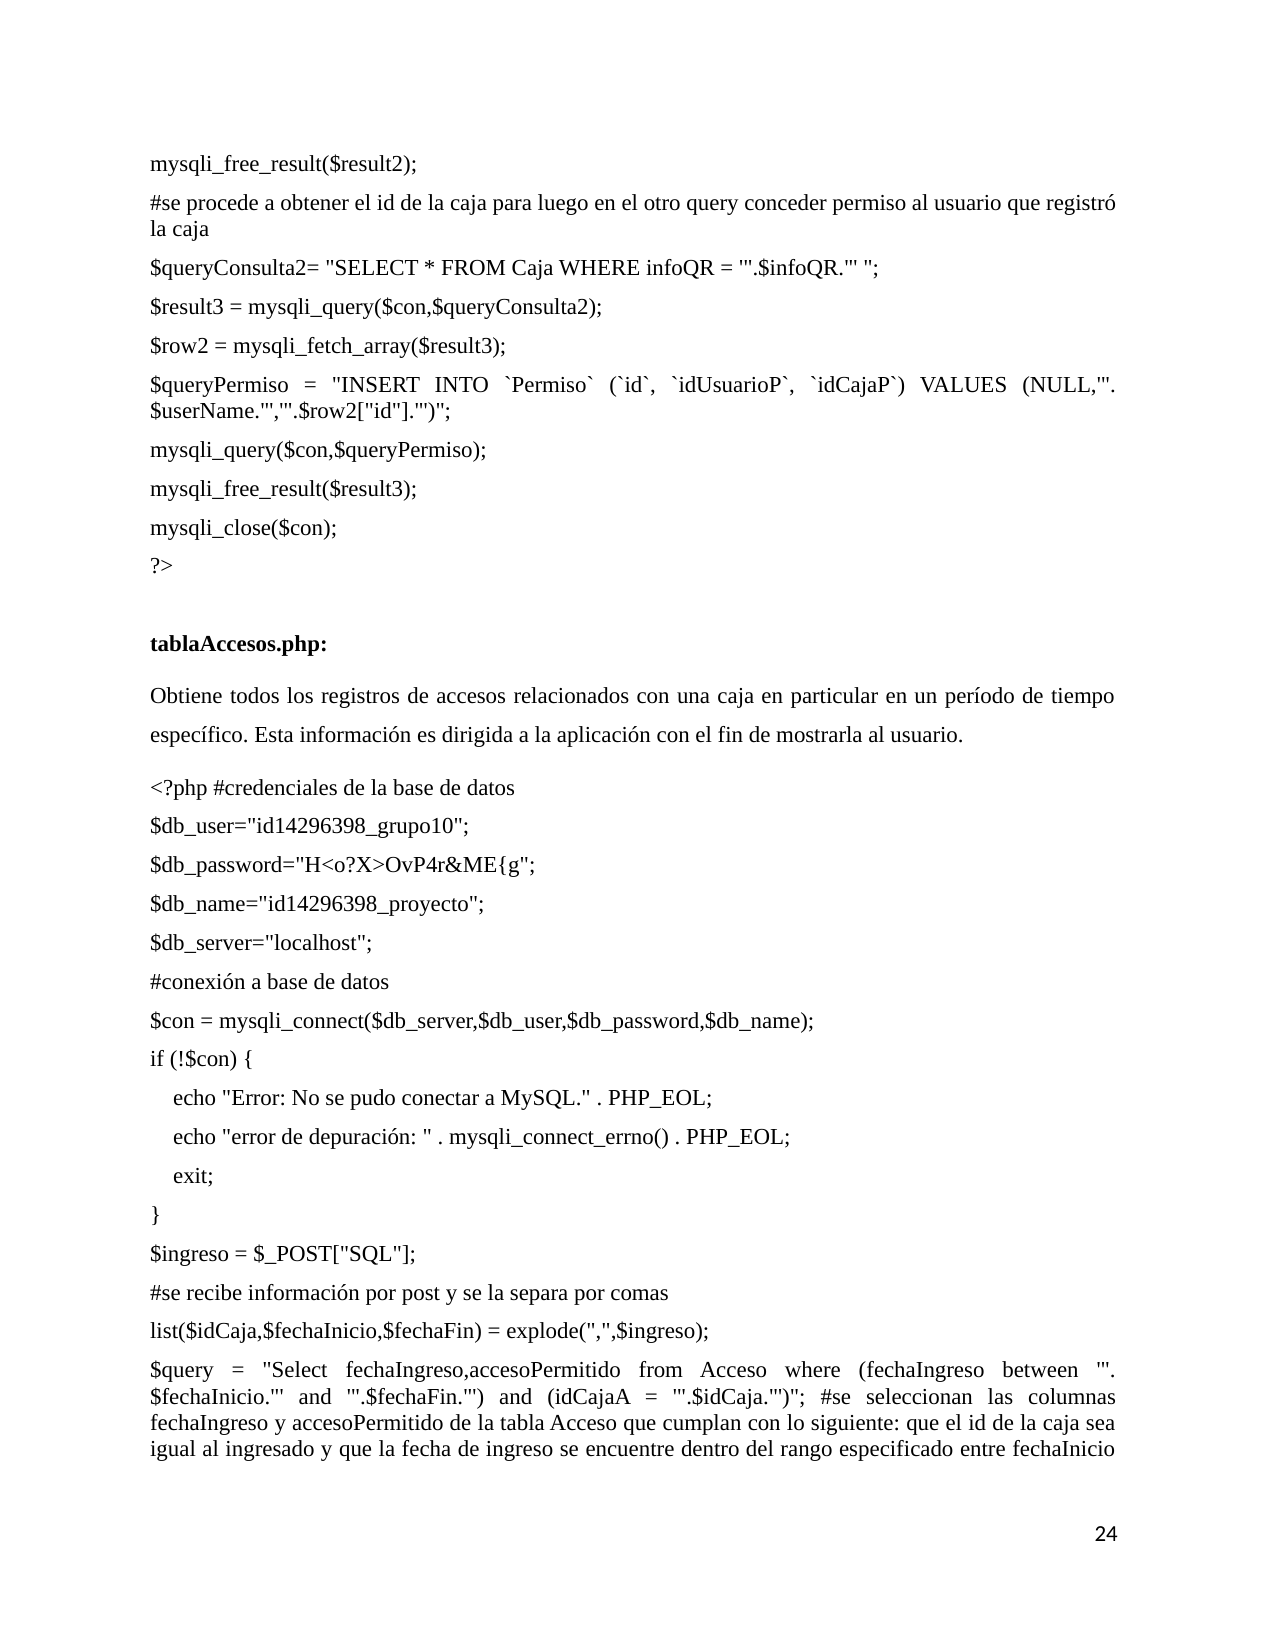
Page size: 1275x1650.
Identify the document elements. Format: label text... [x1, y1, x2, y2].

text Obtiene todos los registros de accesos relacionados con una caja en particular en un período de tiempo específico. Esta información es dirigida a la aplicación con el fin de mostrarla al usuario. [150, 682, 1117, 748]
text tablaAccesos.php: [150, 630, 1117, 656]
text echo "error de depuración: " . mysqli_connect_errno() . PHP_EOL; [150, 1123, 1117, 1149]
text $result3 = mysqli_query($con,$queryConsulta2); [150, 293, 1117, 319]
text #se procede a obtener el id de la caja para luego en el otro query conceder permiso al usuario que registró la caja [150, 189, 1117, 242]
text #conexión a base de datos [150, 968, 1117, 994]
text echo "Error: No se pudo conectar a MySQL." . PHP_EOL; [150, 1084, 1117, 1111]
text mysqli_free_result($result3); [150, 475, 1117, 501]
text $ingreso = $_POST["SQL"]; [150, 1240, 1117, 1266]
text ?> [150, 552, 1117, 579]
text $queryPermiso = "INSERT INTO `Permiso` (`id`, `idUsuarioP`, `idCajaP`) VALUES (NULL,'".$userName."','".$row2["id"]."')"; [150, 371, 1117, 423]
text $db_name="id14296398_proyecto"; [150, 890, 1117, 916]
text mysqli_free_result($result2); [150, 150, 1117, 176]
text mysqli_close($con); [150, 513, 1117, 540]
text if (!$con) { [150, 1046, 1117, 1072]
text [150, 1356, 1117, 1462]
text mysqli_query($con,$queryPermiso); [150, 436, 1117, 462]
text <?php #credenciales de la base de datos [150, 773, 1117, 800]
text $db_password="H<o?X>OvP4r&ME{g"; [150, 851, 1117, 878]
text exit; [150, 1162, 1117, 1188]
text #se recibe información por post y se la separa por comas [150, 1279, 1117, 1305]
text $con = mysqli_connect($db_server,$db_user,$db_password,$db_name); [150, 1007, 1117, 1033]
text $queryConsulta2= "SELECT * FROM Caja WHERE infoQR = '".$infoQR."' "; [150, 254, 1117, 280]
text list($idCaja,$fechaInicio,$fechaFin) = explode(",",$ingreso); [150, 1317, 1117, 1344]
text $row2 = mysqli_fetch_array($result3); [150, 332, 1117, 358]
text } [150, 1201, 1117, 1227]
text $db_user="id14296398_grupo10"; [150, 812, 1117, 839]
text $db_server="localhost"; [150, 929, 1117, 955]
